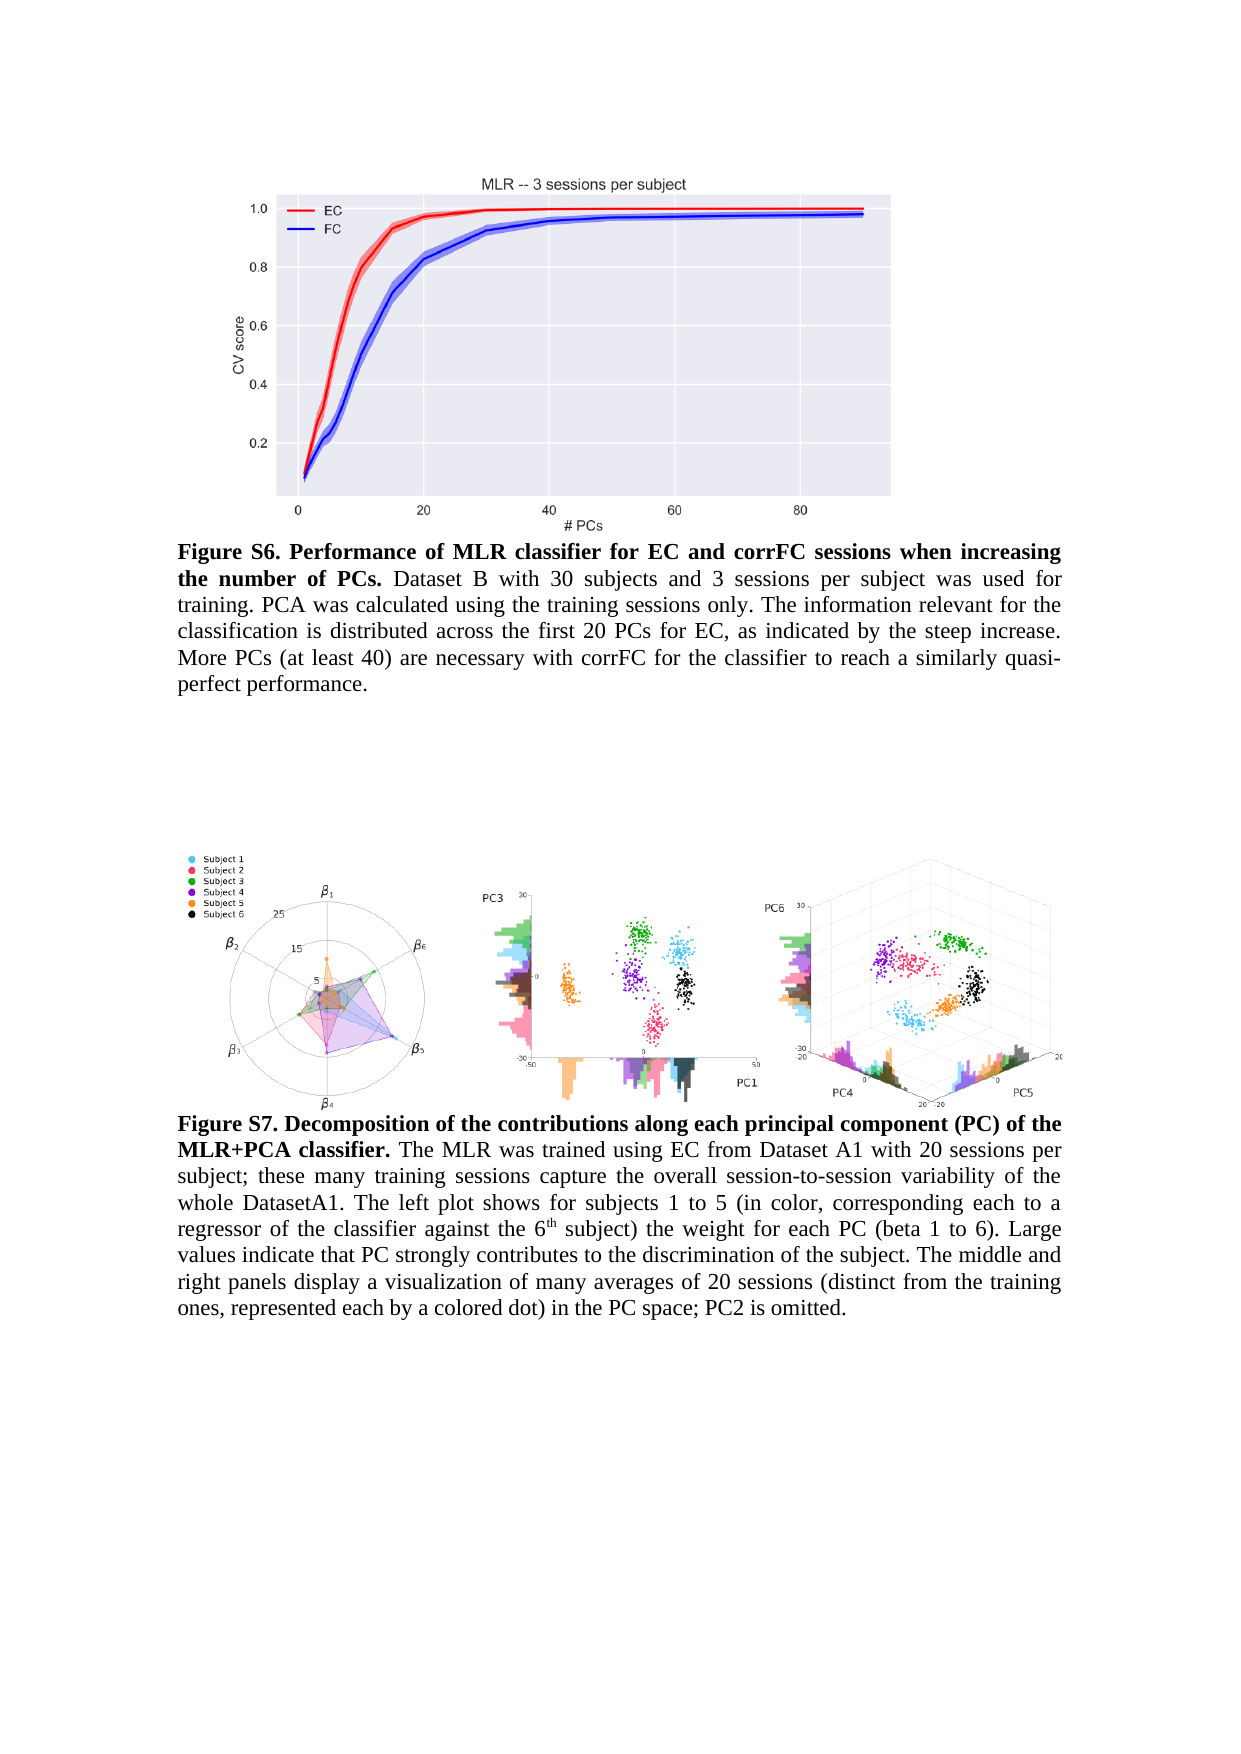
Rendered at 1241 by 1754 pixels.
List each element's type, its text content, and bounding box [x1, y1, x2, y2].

picture [177, 852, 1063, 1110]
text Figure S6. Performance of MLR classifier for EC and corrFC sessions when increasing the number of PCs. Dataset B with 30 subjects and 3 sessions per subject was used for training. PCA was calculated using the training sessions only. The information relevant for the classification is distributed across the first 20 PCs for EC, as indicated by the steep increase. More PCs (at least 40) are necessary with corrFC for the classifier to reach a similarly quasi-perfect performance. [177, 538, 1063, 696]
picture [177, 147, 970, 539]
text Figure S7. Decomposition of the contributions along each principal component (PC) of the MLR+PCA classifier. The MLR was trained using EC from Dataset A1 with 20 sessions per subject; these many training sessions capture the overall session-to-session variability of the whole DatasetA1. The left plot shows for subjects 1 to 5 (in color, corresponding each to a regressor of the classifier against the 6th subject) the weight for each PC (beta 1 to 6). Large values indicate that PC strongly contributes to the discrimination of the subject. The middle and right panels display a visualization of many averages of 20 sessions (distinct from the training ones, represented each by a colored dot) in the PC space; PC2 is omitted. [177, 1110, 1063, 1321]
